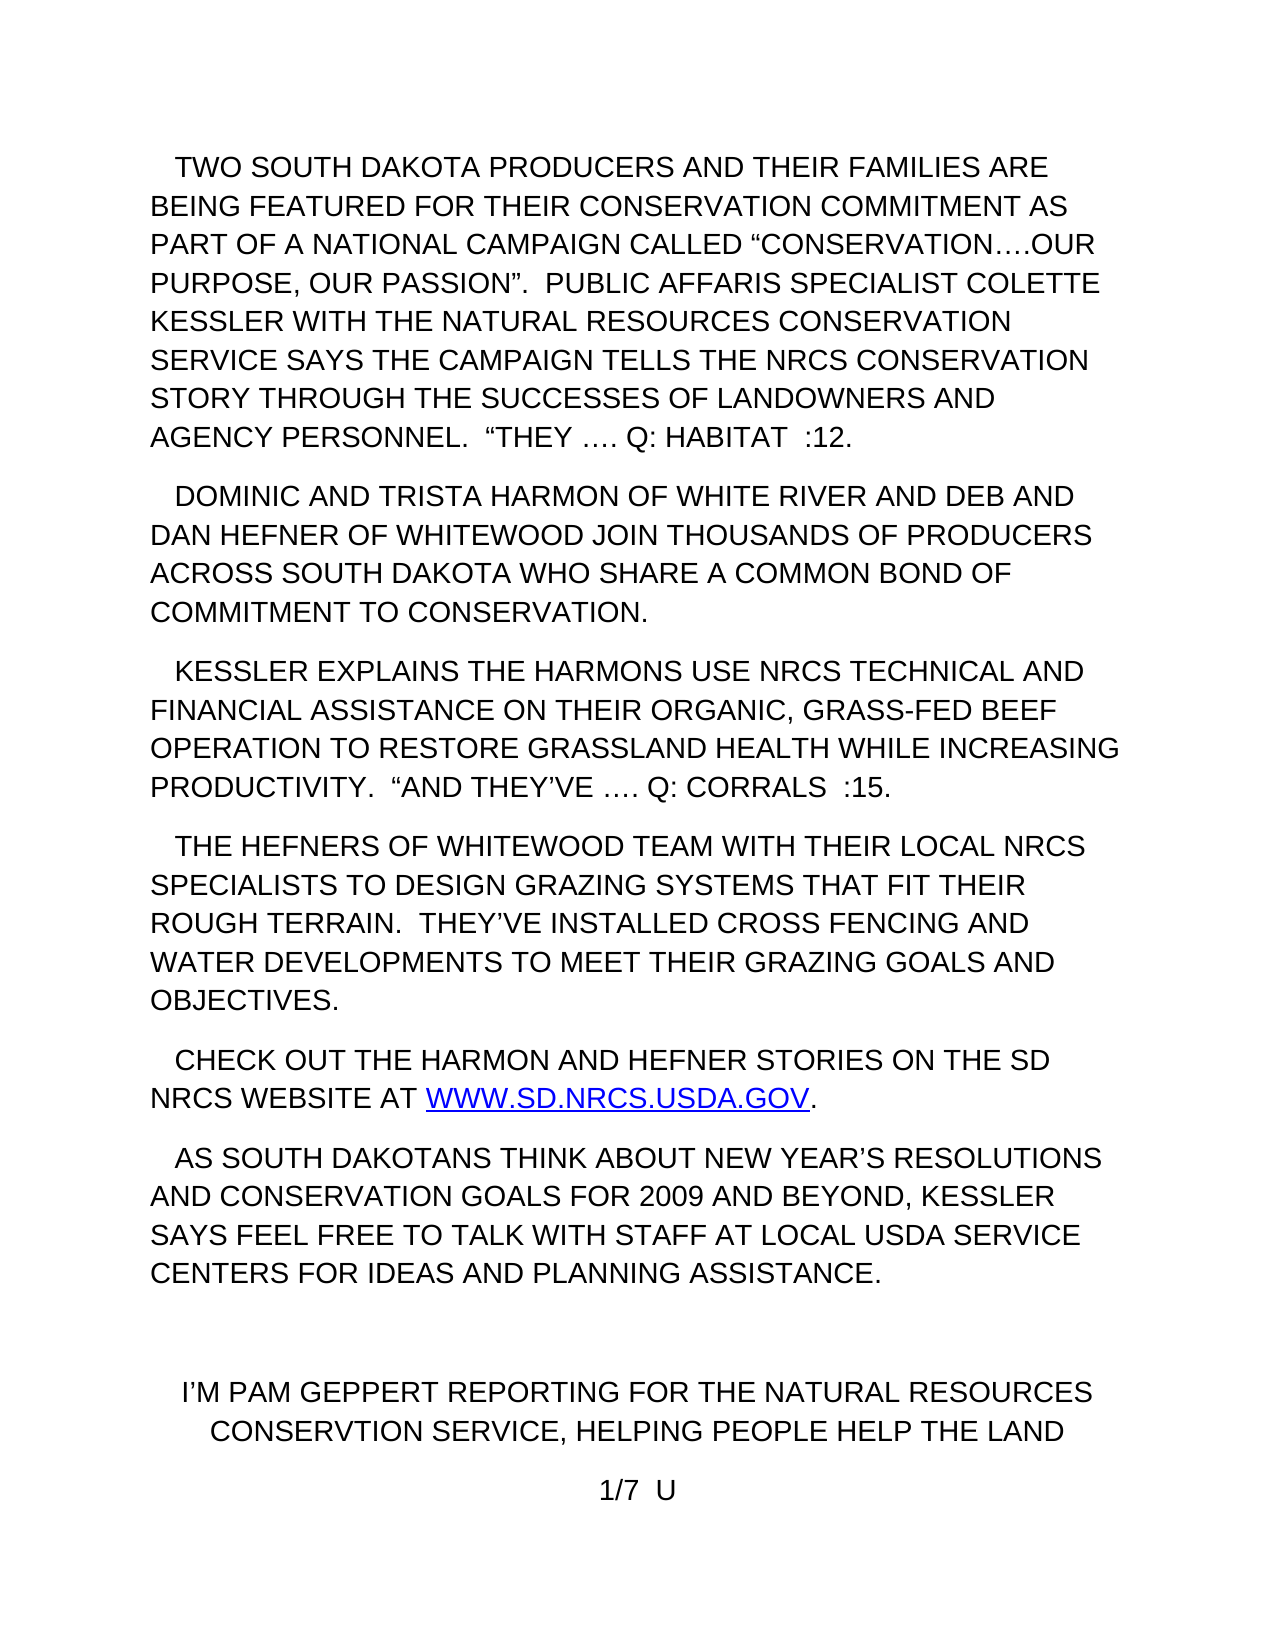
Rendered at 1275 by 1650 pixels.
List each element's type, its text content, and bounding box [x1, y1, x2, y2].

text THE HEFNERS OF WHITEWOOD TEAM WITH THEIR LOCAL NRCS SPECIALISTS TO DESIGN GRAZING SYSTEMS THAT FIT THEIR ROUGH TERRAIN. THEY’VE INSTALLED CROSS FENCING AND WATER DEVELOPMENTS TO MEET THEIR GRAZING GOALS AND OBJECTIVES. [150, 829, 1125, 1017]
text KESSLER EXPLAINS THE HARMONS USE NRCS TECHNICAL AND FINANCIAL ASSISTANCE ON THEIR ORGANIC, GRASS-FED BEEF OPERATION TO RESTORE GRASSLAND HEALTH WHILE INCREASING PRODUCTIVITY. “AND THEY’VE …. Q: CORRALS :15. [150, 654, 1125, 803]
text AS SOUTH DAKOTANS THINK ABOUT NEW YEAR’S RESOLUTIONS AND CONSERVATION GOALS FOR 2009 AND BEYOND, KESSLER SAYS FEEL FREE TO TALK WITH STAFF AT LOCAL USDA SERVICE CENTERS FOR IDEAS AND PLANNING ASSISTANCE. [150, 1141, 1125, 1290]
text I’M PAM GEPPERT REPORTING FOR THE NATURAL RESOURCES CONSERVTION SERVICE, HELPING PEOPLE HELP THE LAND [150, 1375, 1125, 1447]
text 1/7 U [150, 1473, 1125, 1506]
text CHECK OUT THE HARMON AND HEFNER STORIES ON THE SD NRCS WEBSITE AT WWW.SD.NRCS.USDA.GOV. [150, 1043, 1125, 1115]
text TWO SOUTH DAKOTA PRODUCERS AND THEIR FAMILIES ARE BEING FEATURED FOR THEIR CONSERVATION COMMITMENT AS PART OF A NATIONAL CAMPAIGN CALLED “CONSERVATION….OUR PURPOSE, OUR PASSION”. PUBLIC AFFARIS SPECIALIST COLETTE KESSLER WITH THE NATURAL RESOURCES CONSERVATION SERVICE SAYS THE CAMPAIGN TELLS THE NRCS CONSERVATION STORY THROUGH THE SUCCESSES OF LANDOWNERS AND AGENCY PERSONNEL. “THEY …. Q: HABITAT :12. [150, 150, 1125, 453]
text DOMINIC AND TRISTA HARMON OF WHITE RIVER AND DEB AND DAN HEFNER OF WHITEWOOD JOIN THOUSANDS OF PRODUCERS ACROSS SOUTH DAKOTA WHO SHARE A COMMON BOND OF COMMITMENT TO CONSERVATION. [150, 479, 1125, 628]
